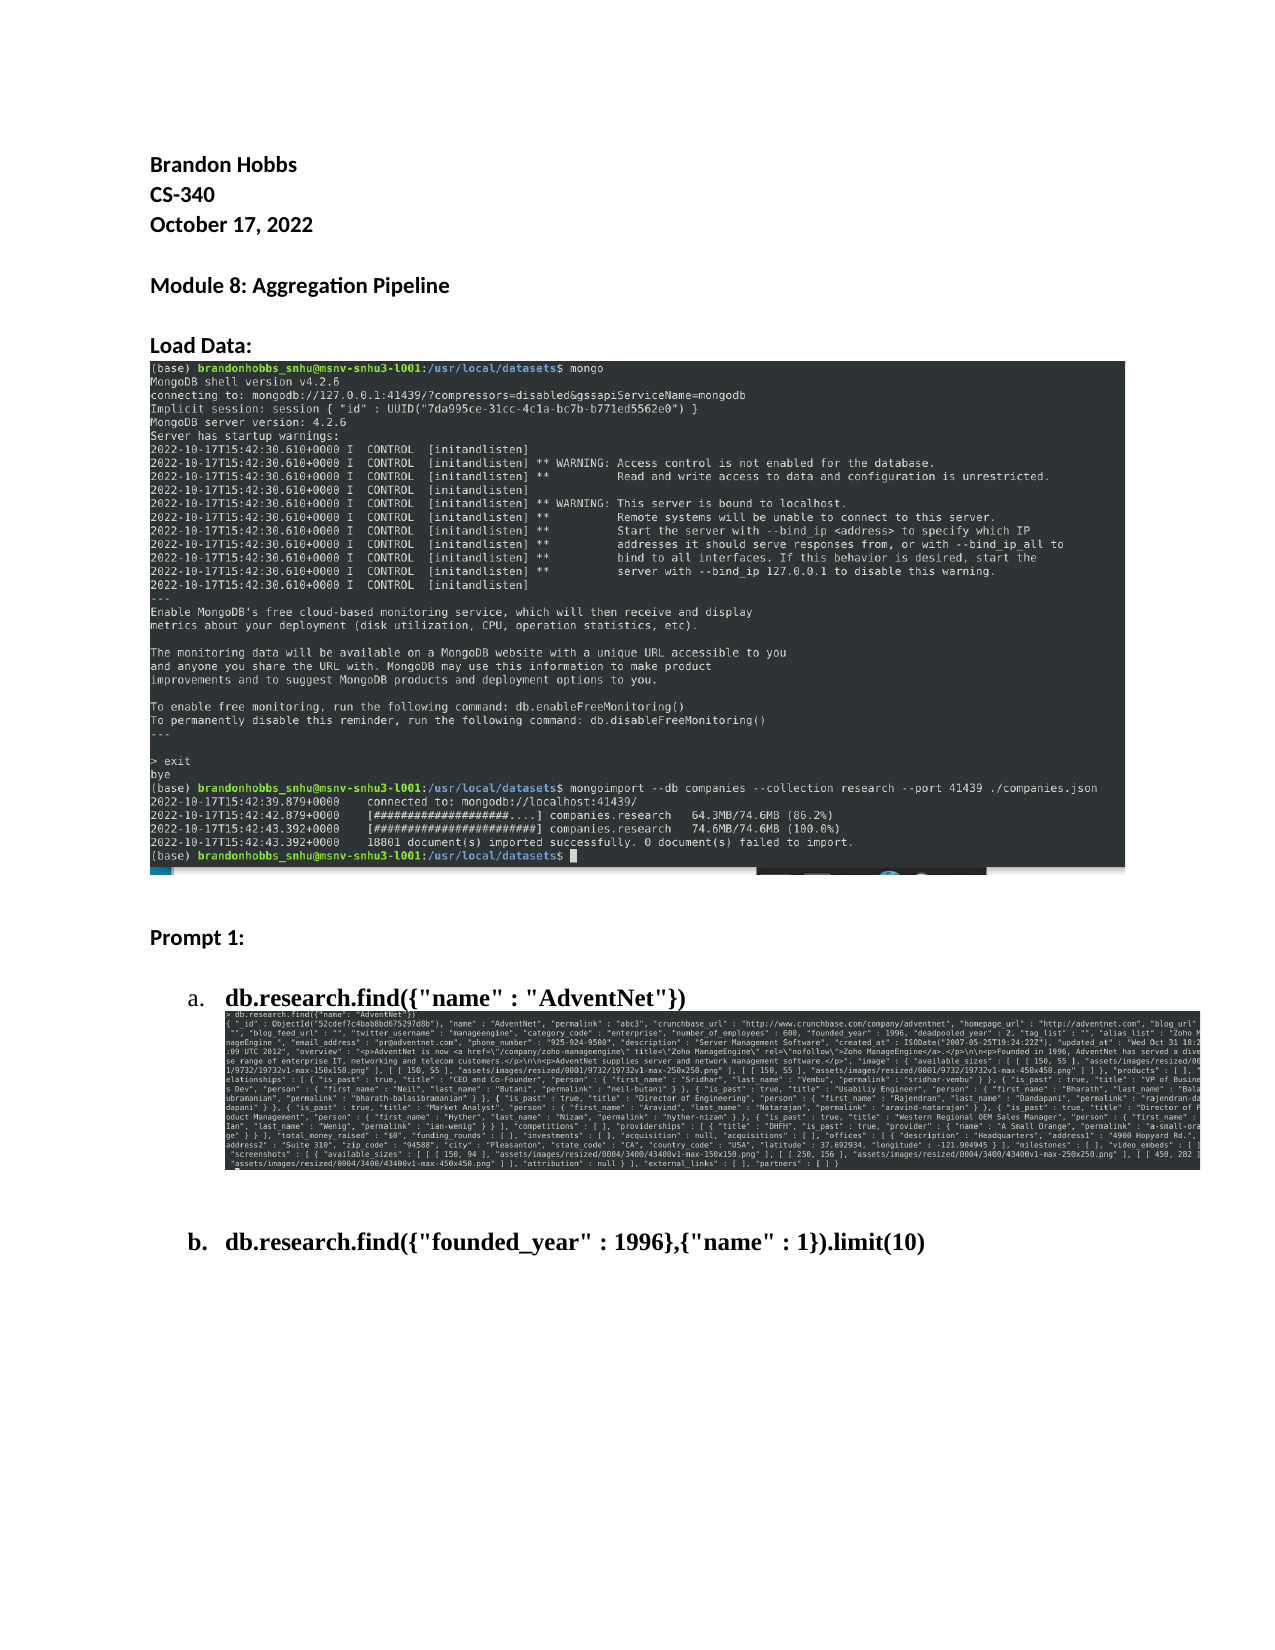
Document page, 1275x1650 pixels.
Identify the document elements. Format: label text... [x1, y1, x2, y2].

text Brandon Hobbs [150, 150, 1125, 178]
picture [225, 1011, 1200, 1170]
text Module 8: Aggregation Pipeline [150, 271, 1125, 299]
text CS-340 [150, 180, 1125, 208]
text October 17, 2022 [150, 210, 1125, 238]
text Load Data: [150, 331, 1125, 359]
text Prompt 1: [150, 923, 1125, 952]
picture [150, 361, 1125, 875]
list db.research.find({"founded_year" : 1996},{"name" : 1}).limit(10) [187, 1227, 1125, 1256]
